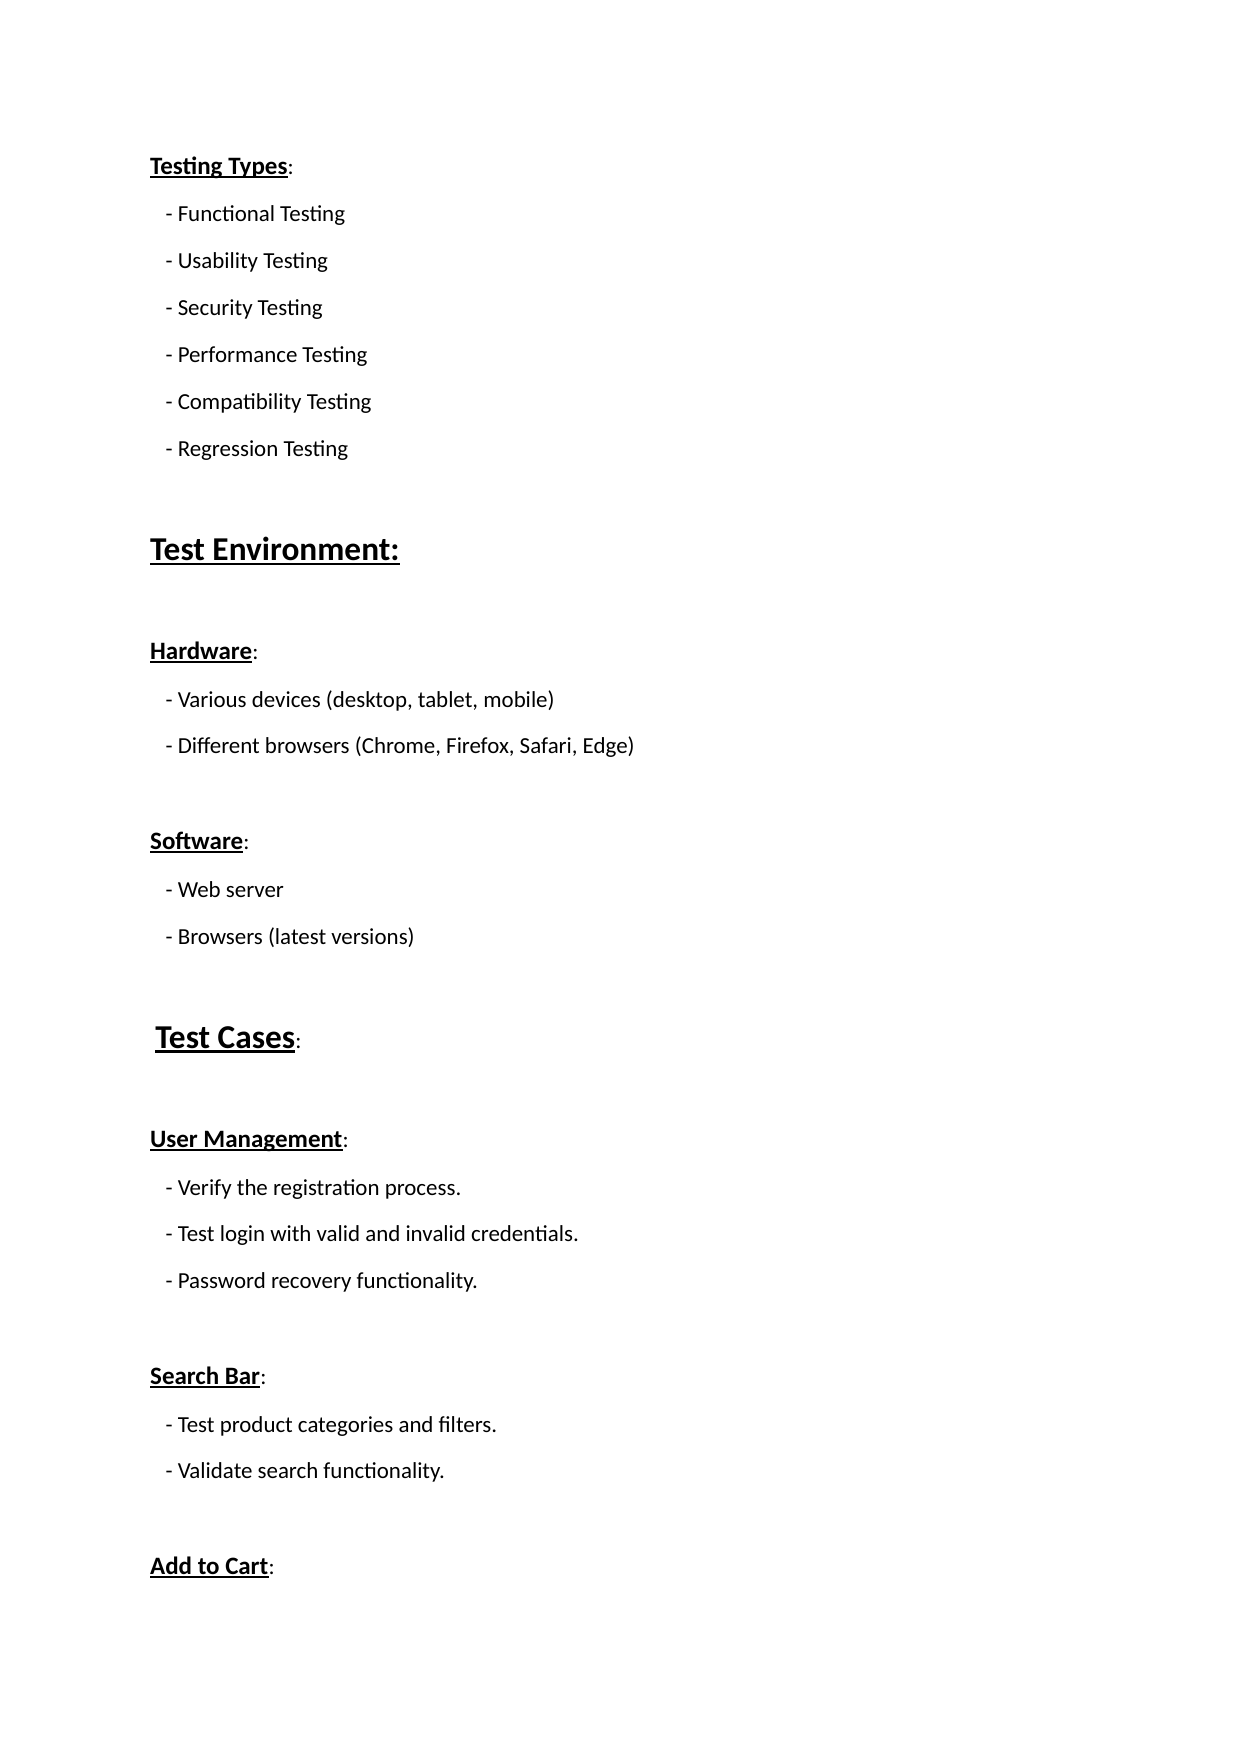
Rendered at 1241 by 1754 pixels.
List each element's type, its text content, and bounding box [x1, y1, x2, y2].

text - Functional Testing [150, 199, 1090, 228]
text - Various devices (desktop, tablet, mobile) [150, 685, 1090, 713]
text - Usability Testing [150, 246, 1090, 274]
text - Test product categories and filters. [150, 1410, 1090, 1438]
text - Test login with valid and invalid credentials. [150, 1219, 1090, 1248]
text - Compatibility Testing [150, 387, 1090, 415]
text Hardware: [150, 635, 1090, 666]
text User Management: [150, 1123, 1090, 1154]
text - Password recovery functionality. [150, 1266, 1090, 1294]
text Testing Types: [150, 150, 1090, 181]
text Test Environment: [150, 528, 1090, 568]
text Search Bar: [150, 1360, 1090, 1391]
text - Different browsers (Chrome, Firefox, Safari, Edge) [150, 732, 1090, 760]
text - Verify the registration process. [150, 1173, 1090, 1201]
text Software: [150, 825, 1090, 856]
text - Performance Testing [150, 340, 1090, 368]
text - Security Testing [150, 293, 1090, 321]
text - Web server [150, 875, 1090, 903]
text - Browsers (latest versions) [150, 922, 1090, 950]
text - Regression Testing [150, 434, 1090, 462]
text - Validate search functionality. [150, 1457, 1090, 1485]
text Test Cases: [150, 1016, 1090, 1056]
text Add to Cart: [150, 1550, 1090, 1581]
